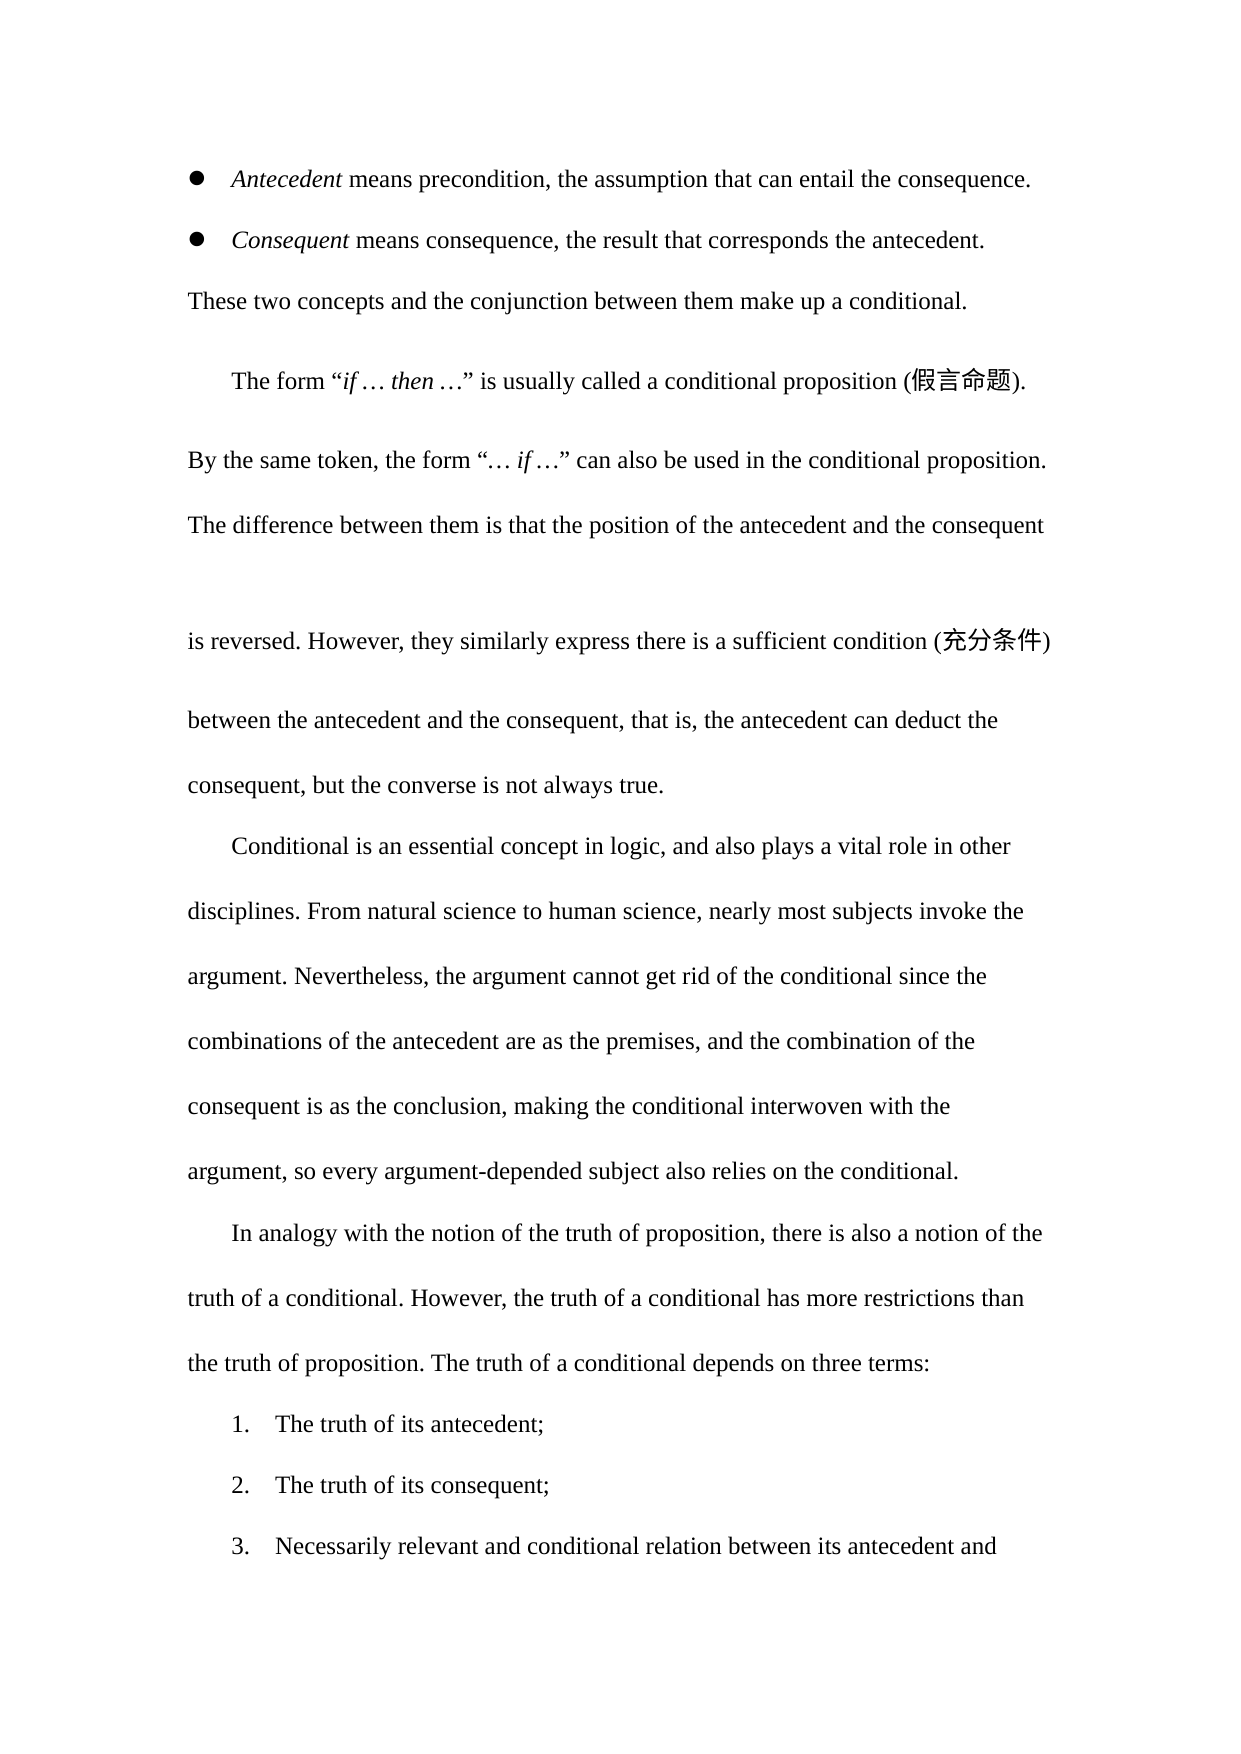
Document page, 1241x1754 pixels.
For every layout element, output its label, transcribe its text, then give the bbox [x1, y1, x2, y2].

text These two concepts and the conjunction between them make up a conditional. [187, 284, 1053, 317]
text The form “if … then …” is usually called a conditional proposition (假言命题). By the same token, the form “… if …” can also be used in the conditional proposition. The difference between them is that the position of the antecedent and the consequent is reversed. However, they similarly express there is a sufficient condition (充分条件) between the antecedent and the consequent, that is, the antecedent can deduct the consequent, but the converse is not always true. [187, 346, 1053, 801]
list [231, 1529, 1053, 1562]
list The truth of its consequent; [231, 1468, 1053, 1501]
list Antecedent means precondition, the assumption that can entail the consequence. [187, 162, 1053, 194]
text In analogy with the notion of the truth of proposition, there is also a notion of the truth of a conditional. However, the truth of a conditional has more restrictions than the truth of proposition. The truth of a conditional depends on three terms: [187, 1216, 1053, 1378]
text Conditional is an essential concept in logic, and also plays a vital role in other disciplines. From natural science to human science, nearly most subjects invoke the argument. Nevertheless, the argument cannot get rid of the conditional since the combinations of the antecedent are as the premises, and the combination of the consequent is as the conclusion, making the conditional interwoven with the argument, so every argument-depended subject also relies on the conditional. [187, 829, 1053, 1187]
list Consequent means consequence, the result that corresponds the antecedent. [187, 223, 1053, 256]
list The truth of its antecedent; [231, 1407, 1053, 1439]
